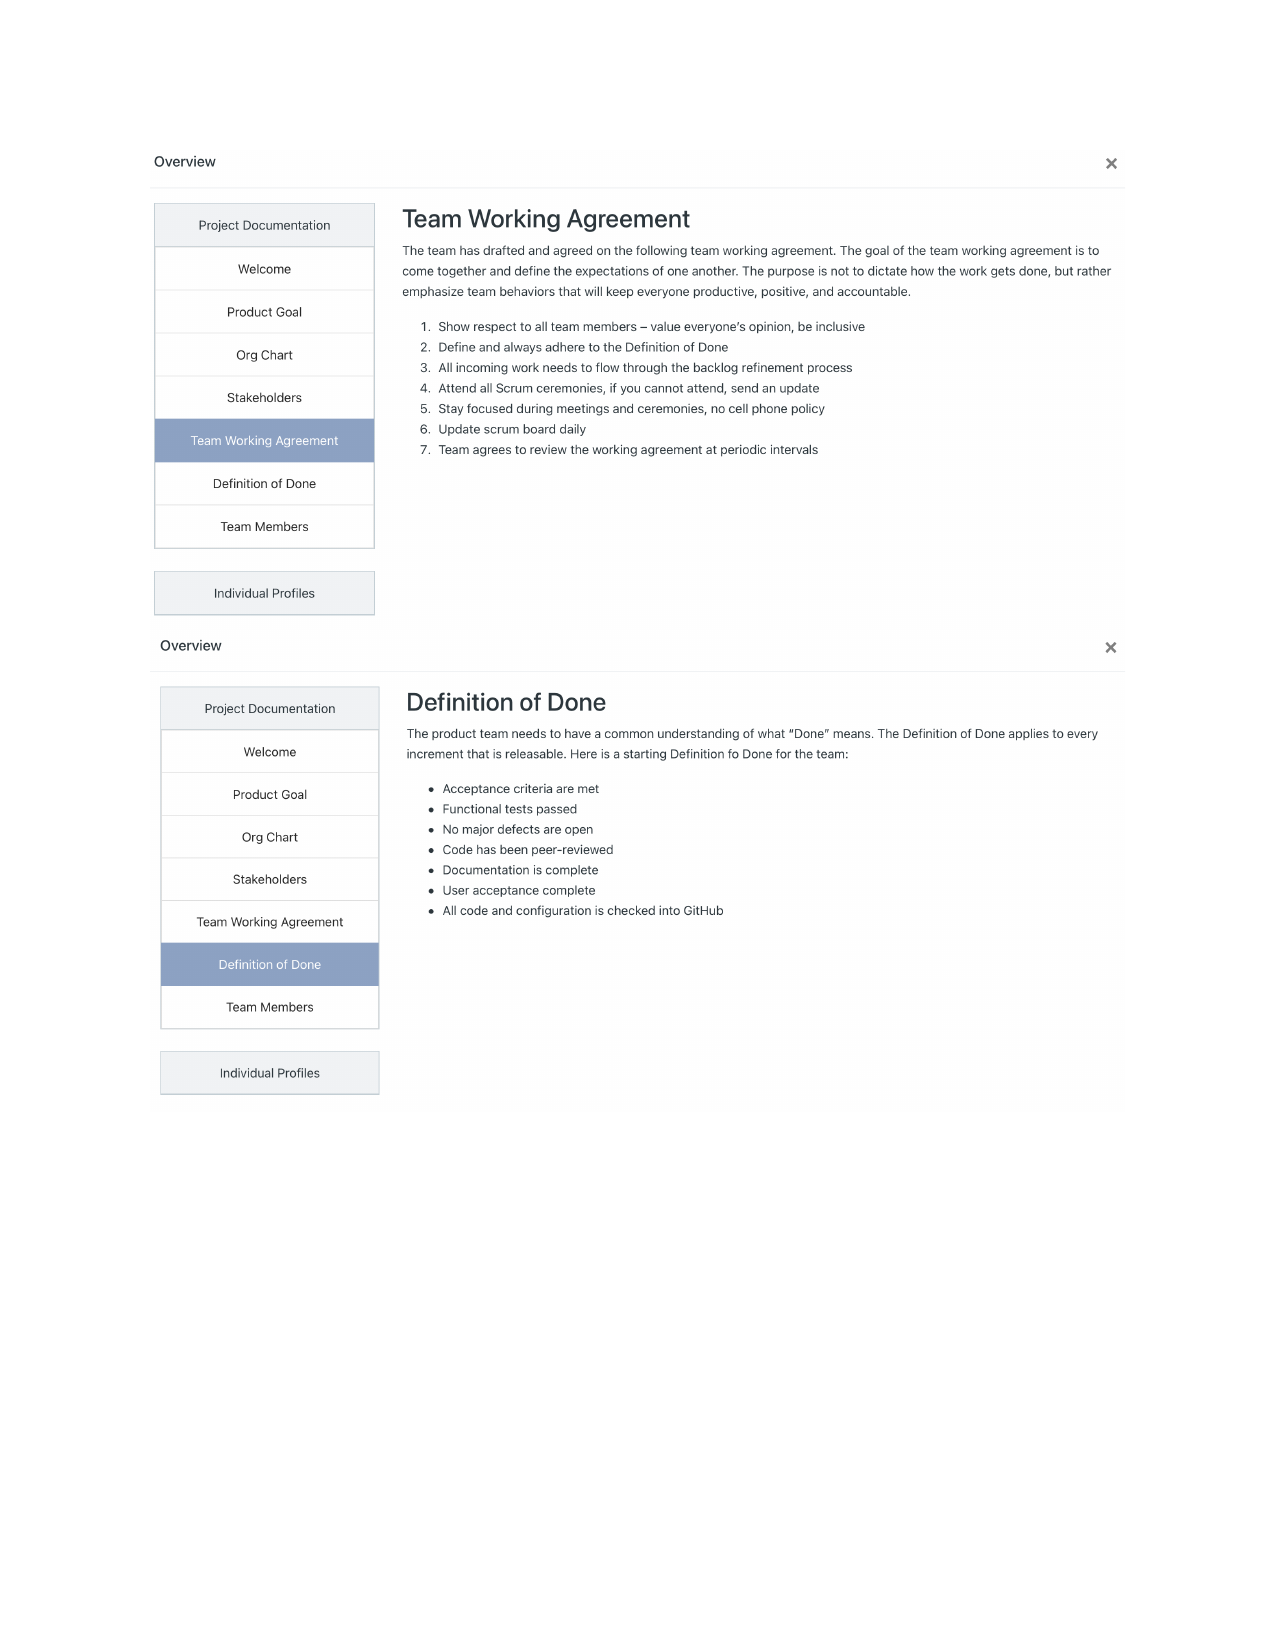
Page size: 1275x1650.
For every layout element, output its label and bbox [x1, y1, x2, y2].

picture [150, 150, 1125, 1112]
